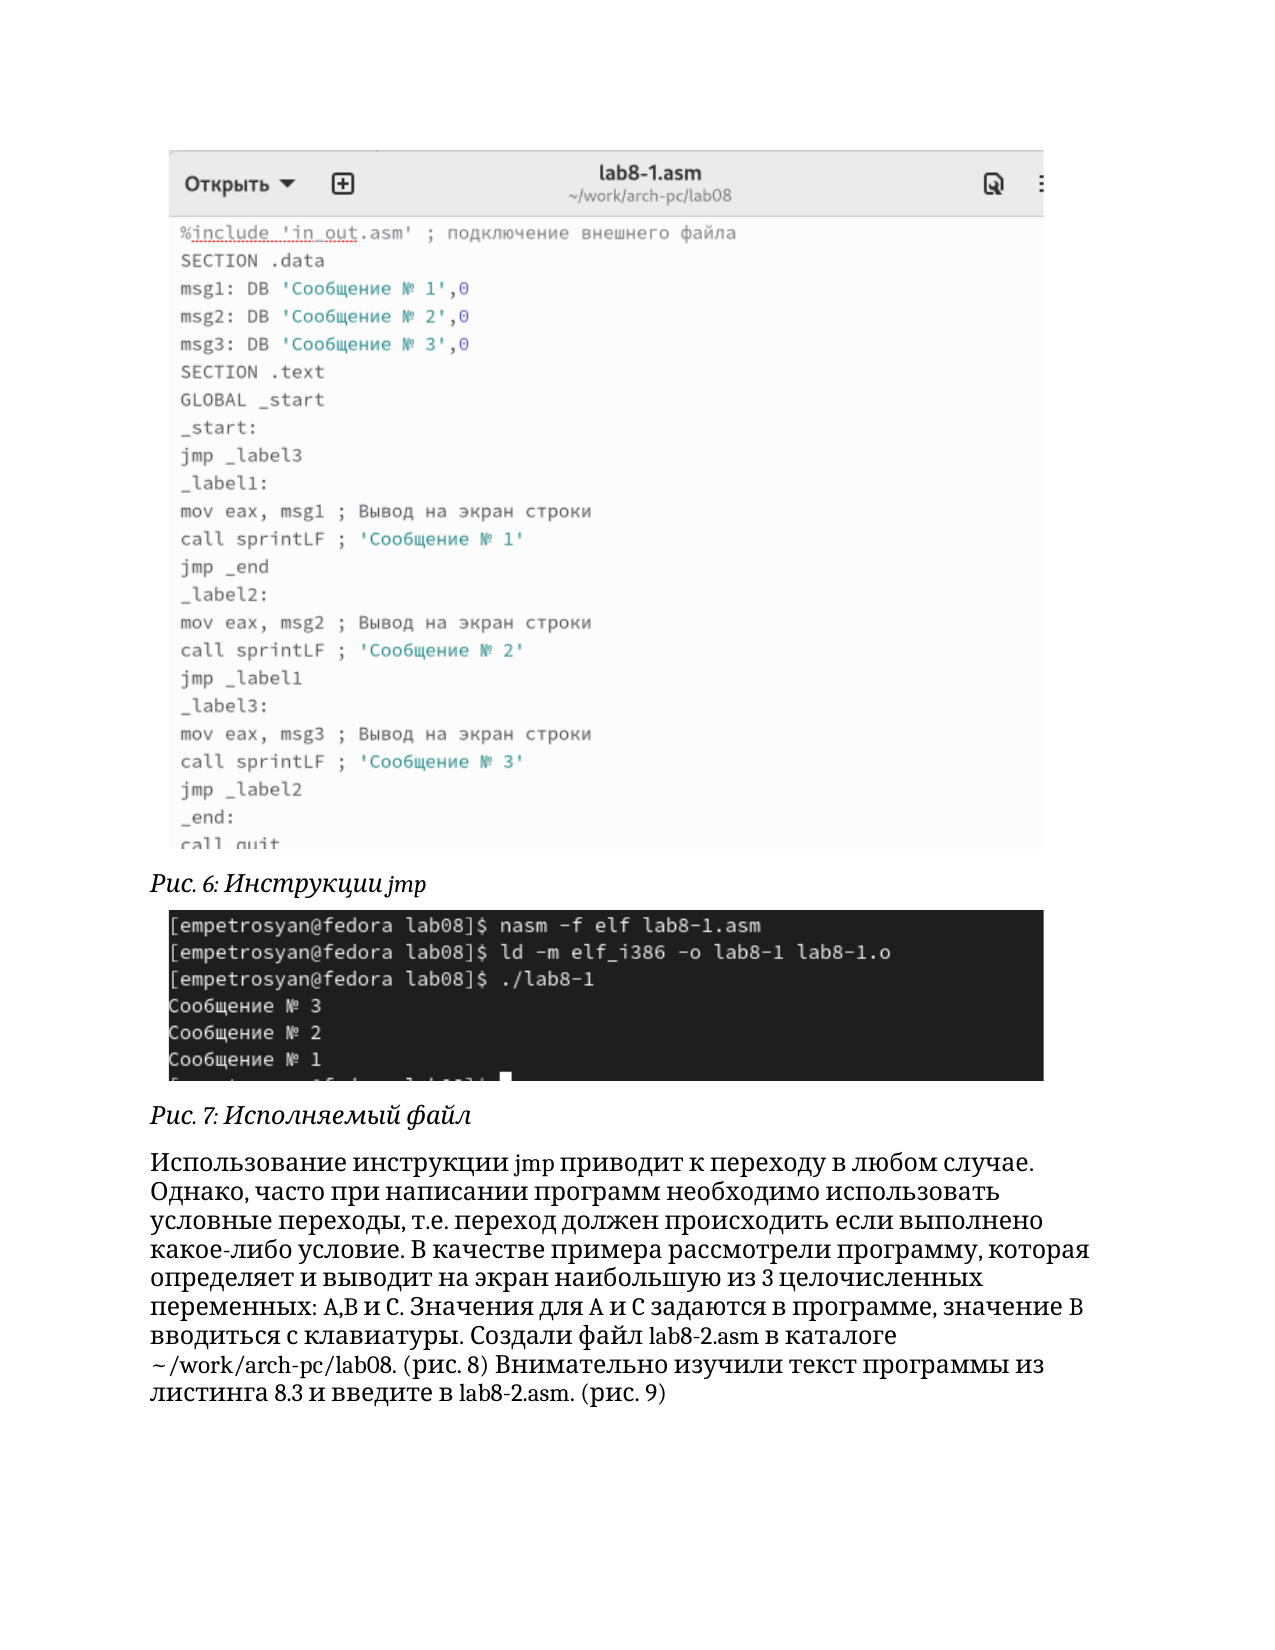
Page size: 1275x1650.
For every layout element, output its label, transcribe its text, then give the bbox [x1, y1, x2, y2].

picture [168, 150, 1044, 849]
text Рис. 6: Инструкции jmp [150, 869, 1125, 898]
picture [168, 910, 1044, 1081]
text Использование инструкции jmp приводит к переходу в любом случае. Однако, часто при написании программ необходимо использовать условные переходы, т.е. переход должен происходить если выполнено какое-либо условие. В качестве примера рассмотрели программу, которая определяет и выводит на экран наибольшую из 3 целочисленных переменных: A,B и C. Значения для A и C задаются в программе, значение B вводиться с клавиатуры. Создали файл lab8-2.asm в каталоге ~/work/arch-pc/lab08. (рис. 8) Внимательно изучили текст программы из листинга 8.3 и введите в lab8-2.asm. (рис. 9) [150, 1149, 1125, 1408]
text Рис. 7: Исполняемый файл [150, 1102, 1125, 1131]
